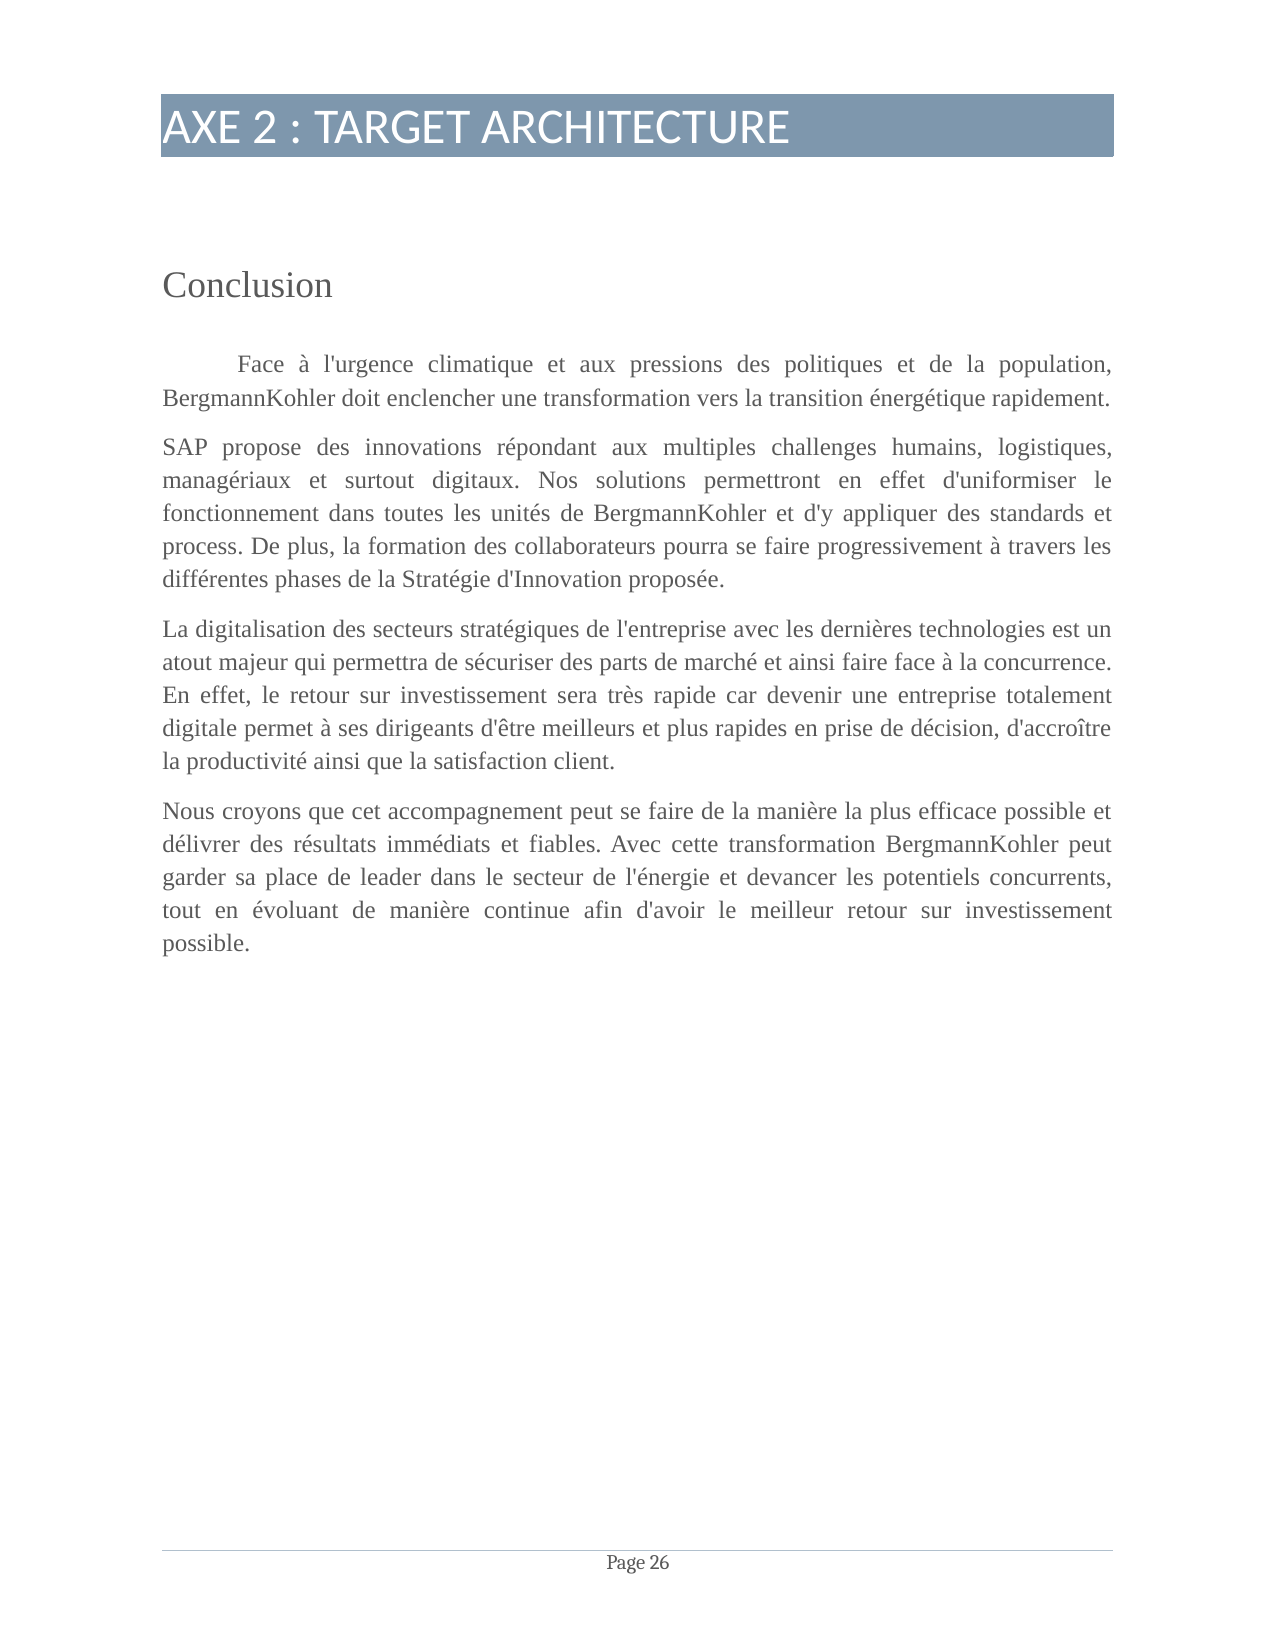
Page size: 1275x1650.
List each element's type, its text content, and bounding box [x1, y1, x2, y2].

subtitle Conclusion [162, 262, 1113, 306]
text Nous croyons que cet accompagnement peut se faire de la manière la plus efficace possible et délivrer des résultats immédiats et fiables. Avec cette transformation BergmannKohler peut garder sa place de leader dans le secteur de l'énergie et devancer les potentiels concurrents, tout en évoluant de manière continue afin d'avoir le meilleur retour sur investissement possible. [162, 796, 1113, 957]
text La digitalisation des secteurs stratégiques de l'entreprise avec les dernières technologies est un atout majeur qui permettra de sécuriser des parts de marché et ainsi faire face à la concurrence. En effet, le retour sur investissement sera très rapide car devenir une entreprise totalement digitale permet à ses dirigeants d'être meilleurs et plus rapides en prise de décision, d'accroître la productivité ainsi que la satisfaction client. [162, 614, 1113, 775]
text SAP propose des innovations répondant aux multiples challenges humains, logistiques, managériaux et surtout digitaux. Nos solutions permettront en effet d'uniformiser le fonctionnement dans toutes les unités de BergmannKohler et d'y appliquer des standards et process. De plus, la formation des collaborateurs pourra se faire progressivement à travers les différentes phases de la Stratégie d'Innovation proposée. [162, 432, 1113, 593]
text Face à l'urgence climatique et aux pressions des politiques et de la population, BergmannKohler doit enclencher une transformation vers la transition énergétique rapidement. [162, 349, 1113, 411]
